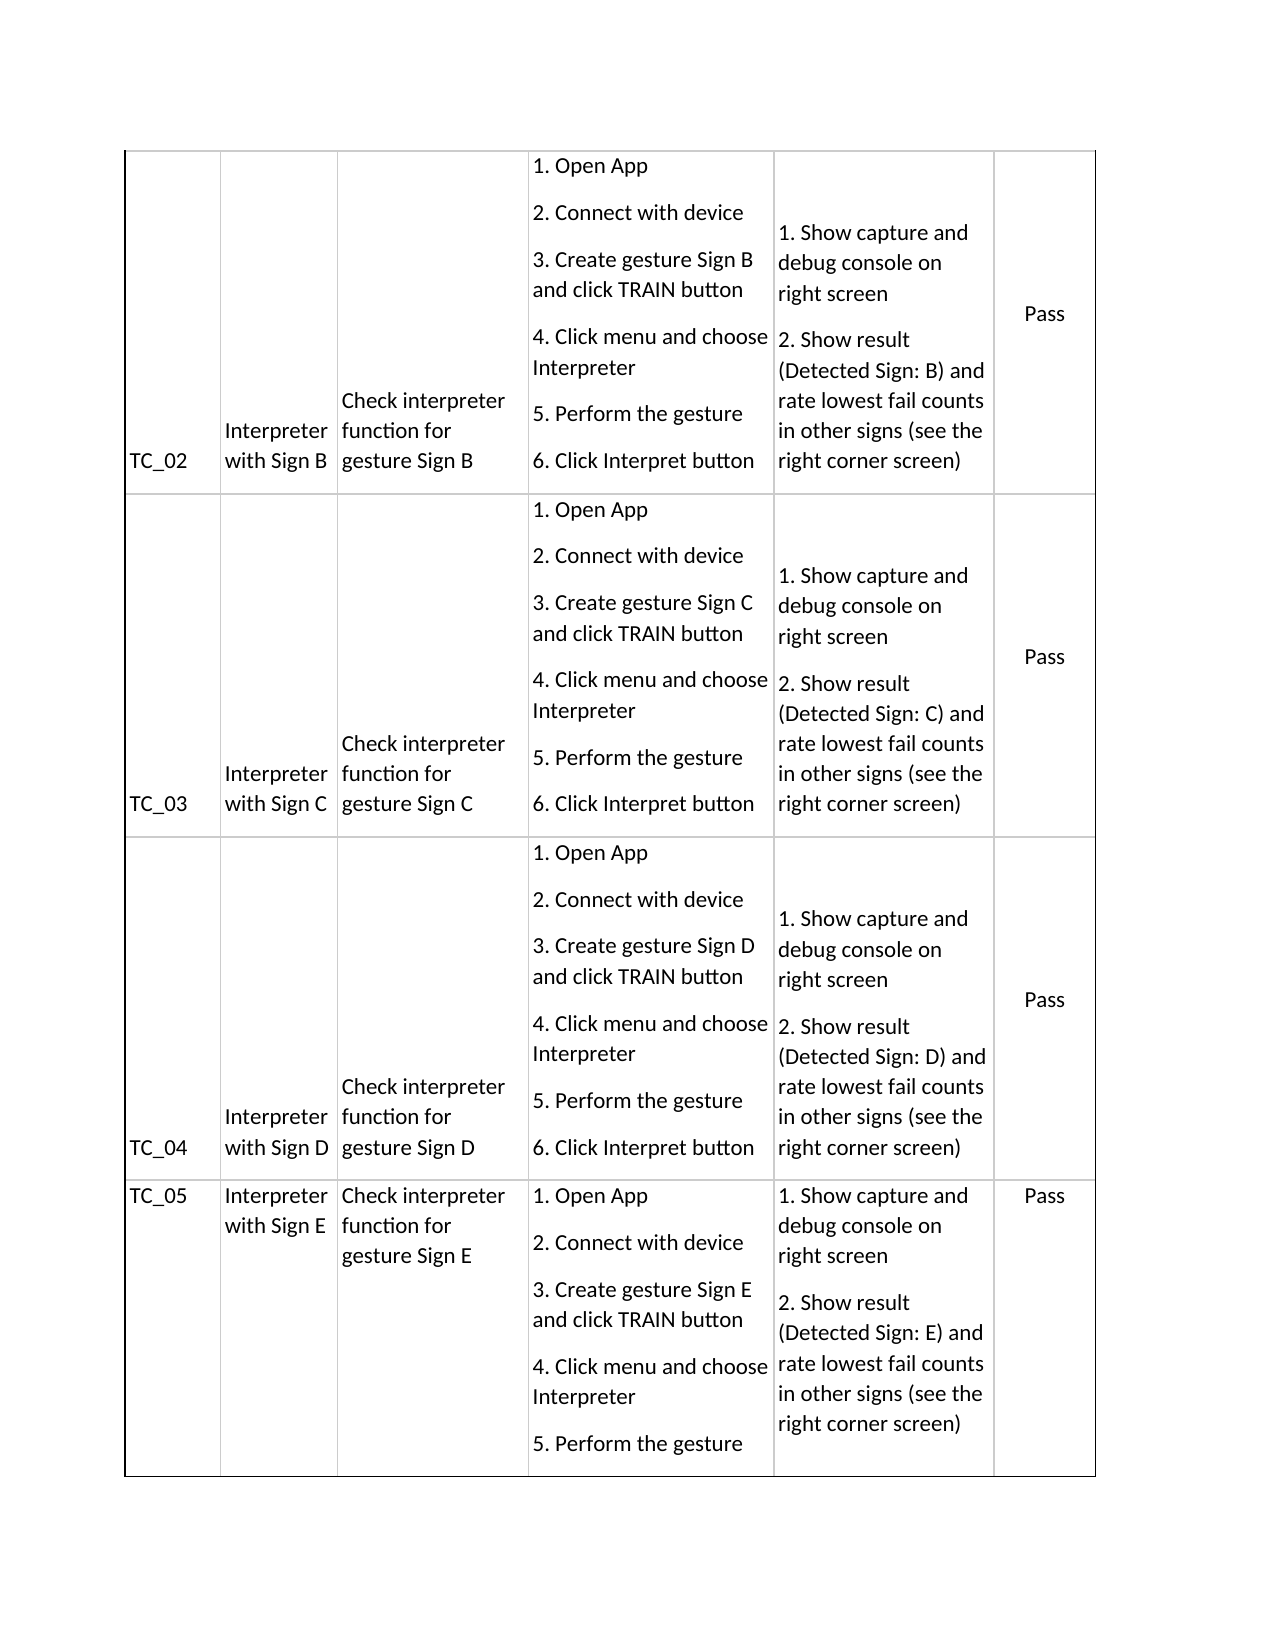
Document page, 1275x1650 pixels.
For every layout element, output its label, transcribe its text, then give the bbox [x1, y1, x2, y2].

table_cell TC_04 [126, 838, 220, 1179]
table_cell Check interpreter function for gesture Sign C [338, 495, 528, 836]
table_cell Check interpreter function for gesture Sign B [338, 152, 528, 493]
table_cell 1. Show capture and debug console on right screen 2. Show result (Detected Sign: D) and rate lowest fail counts in other signs (see the right corner screen) [775, 838, 993, 1179]
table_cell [221, 1181, 337, 1476]
table_cell 1. Open App 2. Connect with device 3. Create gesture Sign D and click TRAIN button 4. Click menu and choose Interpreter 5. Perform the gesture 6. Click Interpret button [529, 838, 773, 1179]
table_cell Pass [995, 1181, 1095, 1476]
table_cell TC_02 [126, 152, 220, 493]
table_cell 1. Show capture and debug console on right screen 2. Show result (Detected Sign: B) and rate lowest fail counts in other signs (see the right corner screen) [775, 152, 993, 493]
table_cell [338, 1181, 528, 1476]
table_cell 1. Open App 2. Connect with device 3. Create gesture Sign B and click TRAIN button 4. Click menu and choose Interpreter 5. Perform the gesture 6. Click Interpret button [529, 152, 773, 493]
table_cell TC_05 [126, 1181, 220, 1476]
table_cell Interpreter with Sign B [221, 152, 337, 493]
table_cell Interpreter with Sign D [221, 838, 337, 1179]
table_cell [529, 1181, 773, 1476]
table_cell 1. Open App 2. Connect with device 3. Create gesture Sign C and click TRAIN button 4. Click menu and choose Interpreter 5. Perform the gesture 6. Click Interpret button [529, 495, 773, 836]
table_cell Check interpreter function for gesture Sign D [338, 838, 528, 1179]
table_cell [775, 1181, 993, 1476]
table_cell Pass [995, 152, 1095, 493]
table_cell Pass [995, 495, 1095, 836]
table_cell 1. Show capture and debug console on right screen 2. Show result (Detected Sign: C) and rate lowest fail counts in other signs (see the right corner screen) [775, 495, 993, 836]
table_cell Interpreter with Sign C [221, 495, 337, 836]
table_cell Pass [995, 838, 1095, 1179]
table_cell TC_03 [126, 495, 220, 836]
